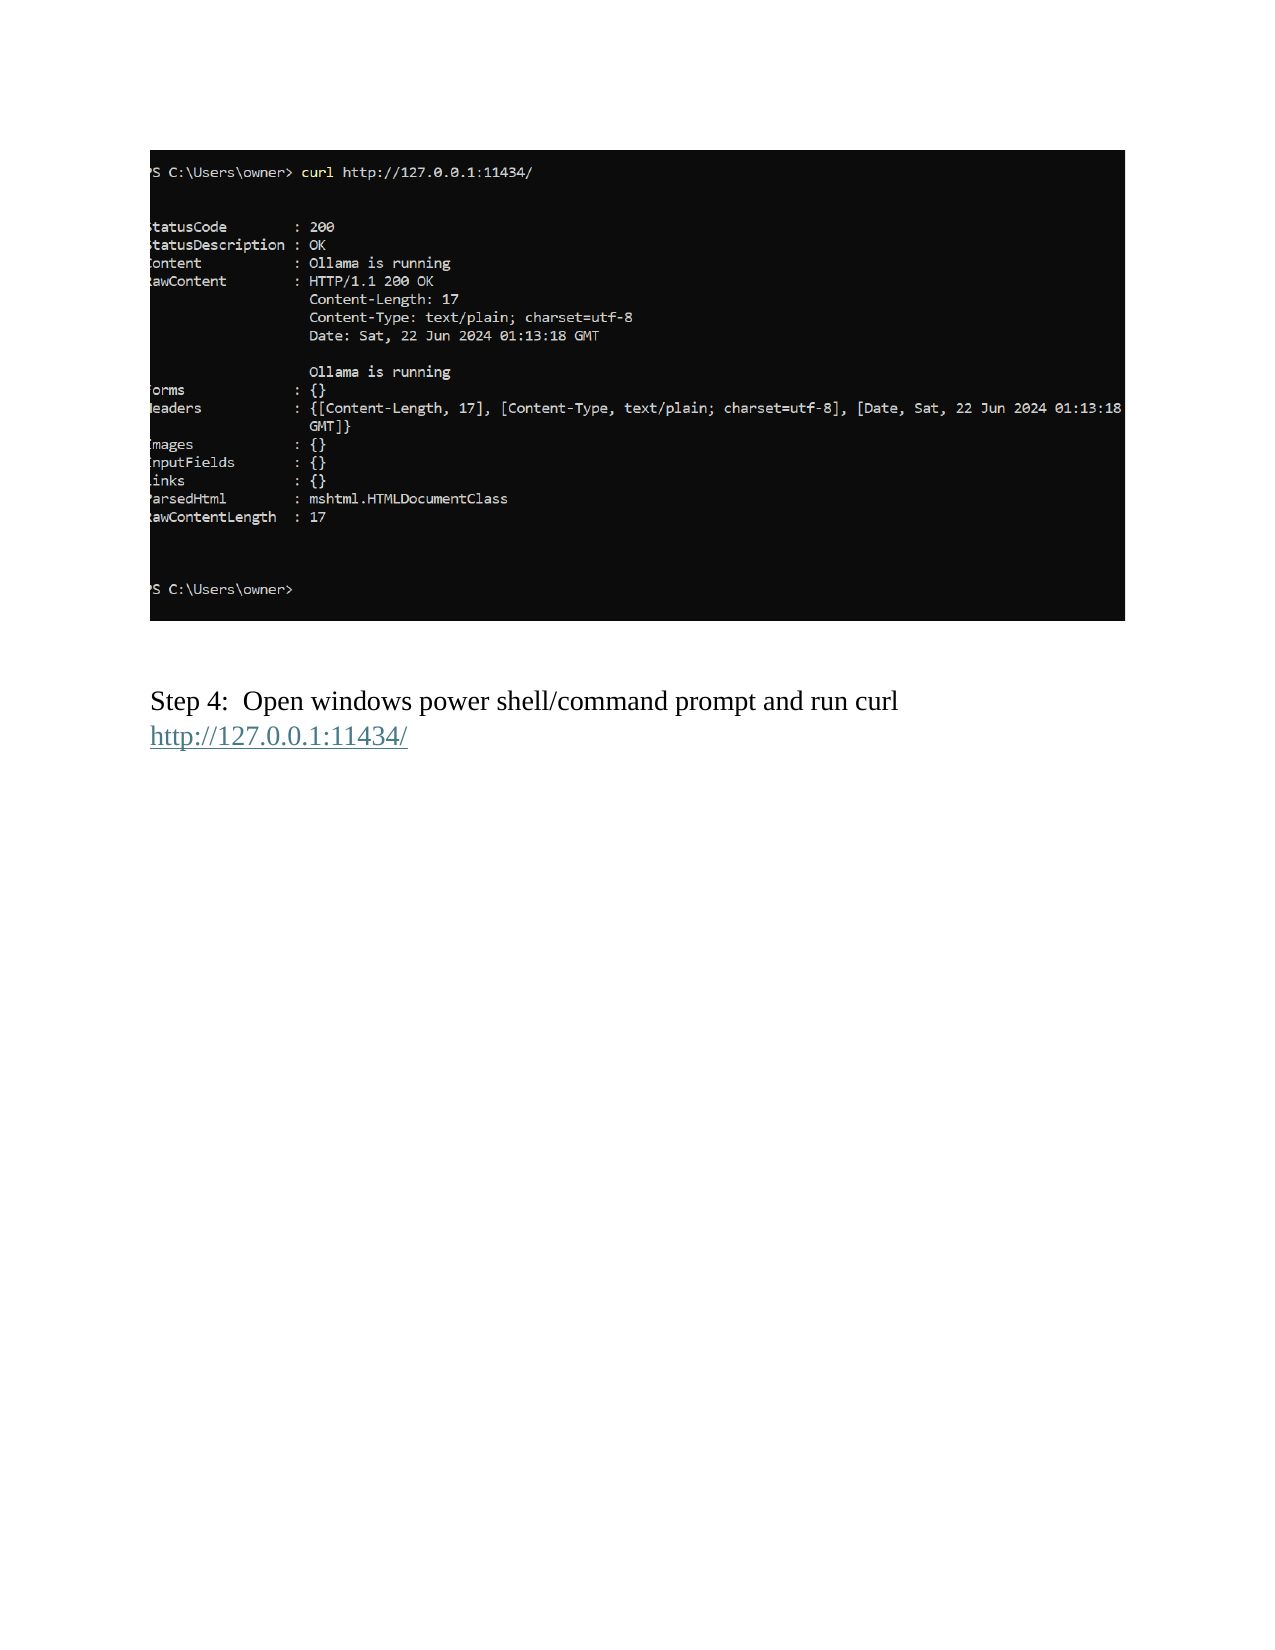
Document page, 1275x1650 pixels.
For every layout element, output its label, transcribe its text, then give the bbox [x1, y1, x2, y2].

picture [150, 150, 1125, 621]
text Step 4: Open windows power shell/command prompt and run curl http://127.0.0.1:11434/ [150, 684, 1125, 752]
